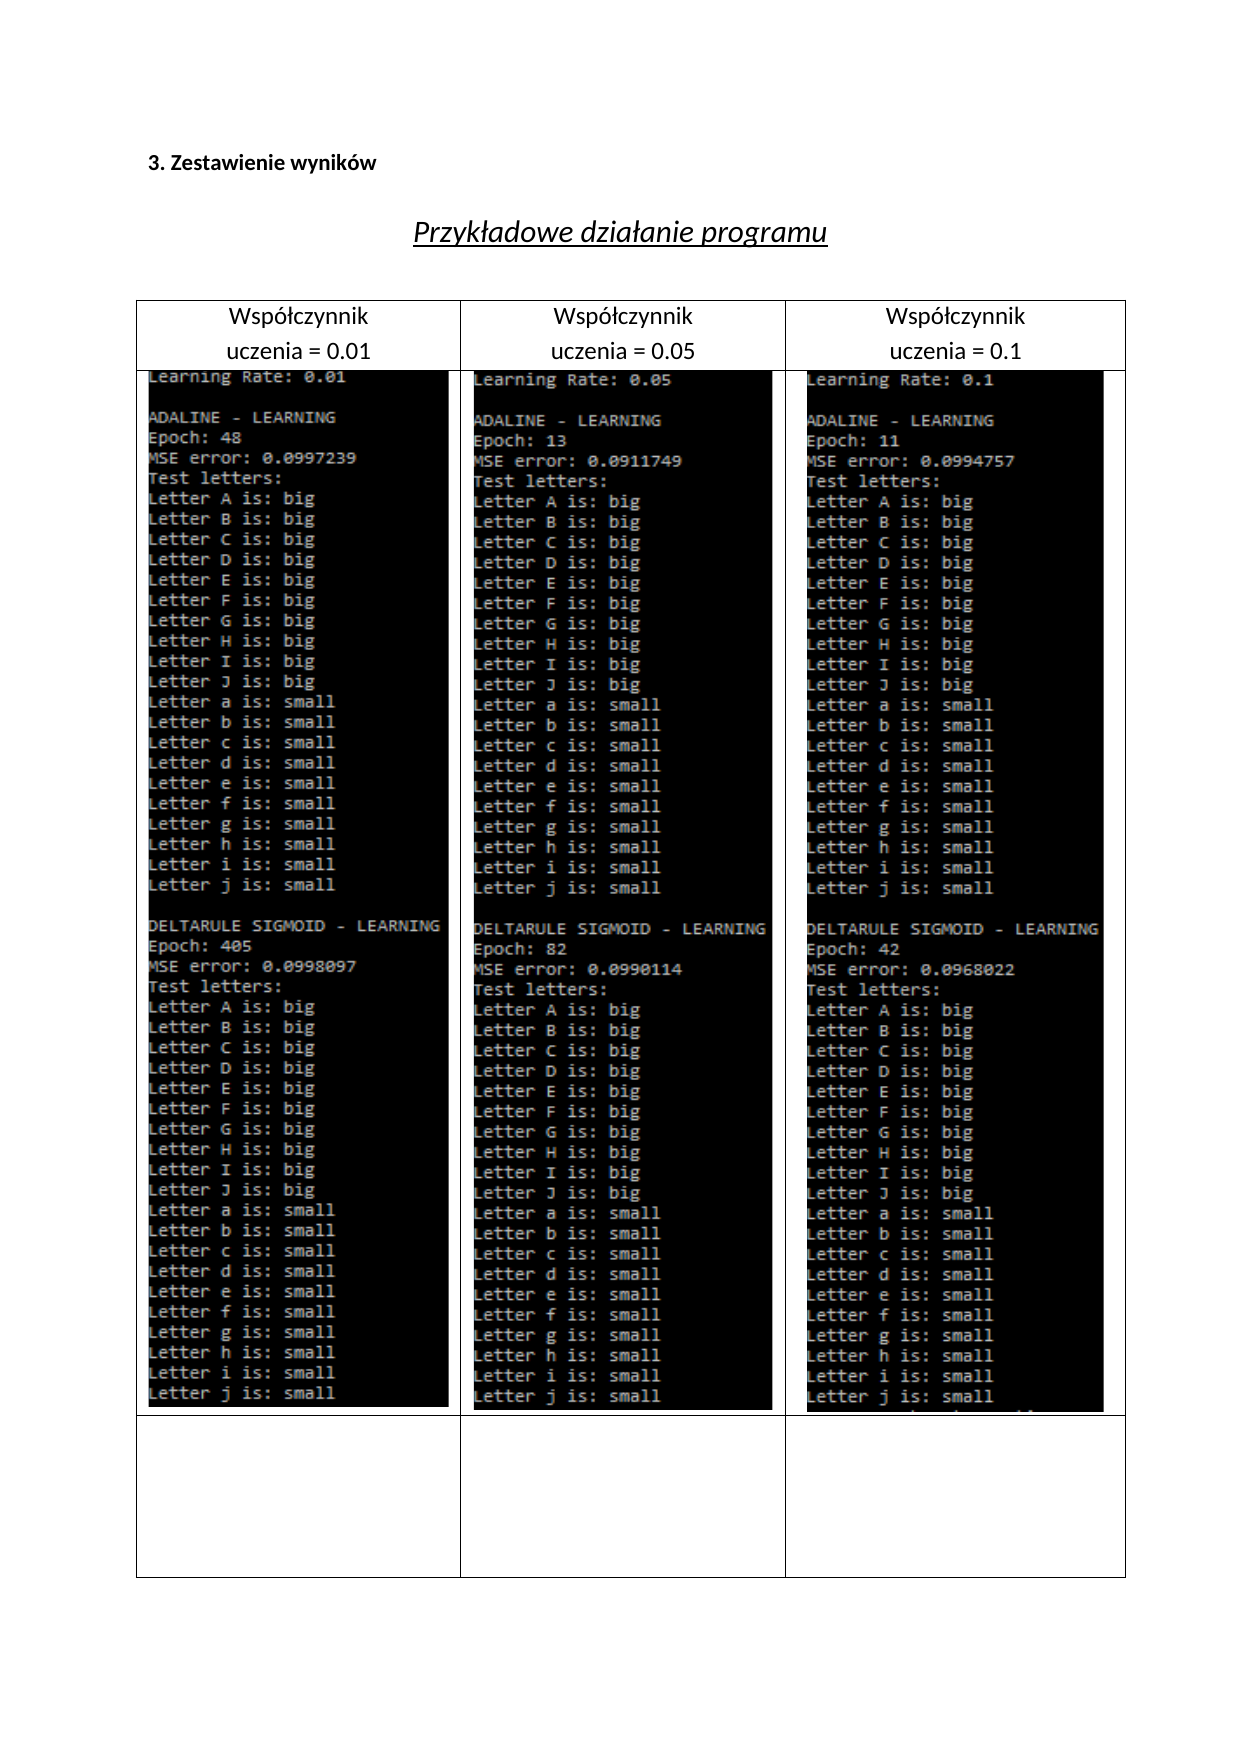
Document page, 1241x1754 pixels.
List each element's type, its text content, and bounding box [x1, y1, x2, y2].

table_header Współczynnik uczenia = 0.01 [137, 301, 460, 370]
picture [148, 371, 449, 1407]
table_header Współczynnik uczenia = 0.05 [461, 301, 785, 370]
table_cell [137, 1416, 460, 1577]
text Przykładowe działanie programu [148, 212, 1093, 250]
table_cell [786, 371, 1125, 1415]
table_cell [786, 1416, 1125, 1577]
table_header Współczynnik uczenia = 0.1 [786, 301, 1125, 370]
table_cell [461, 1416, 785, 1577]
picture [807, 371, 1104, 1412]
table_cell [137, 371, 460, 1415]
picture [473, 371, 773, 1410]
table_cell [461, 371, 785, 1415]
text 3. Zestawienie wyników [148, 148, 1093, 176]
